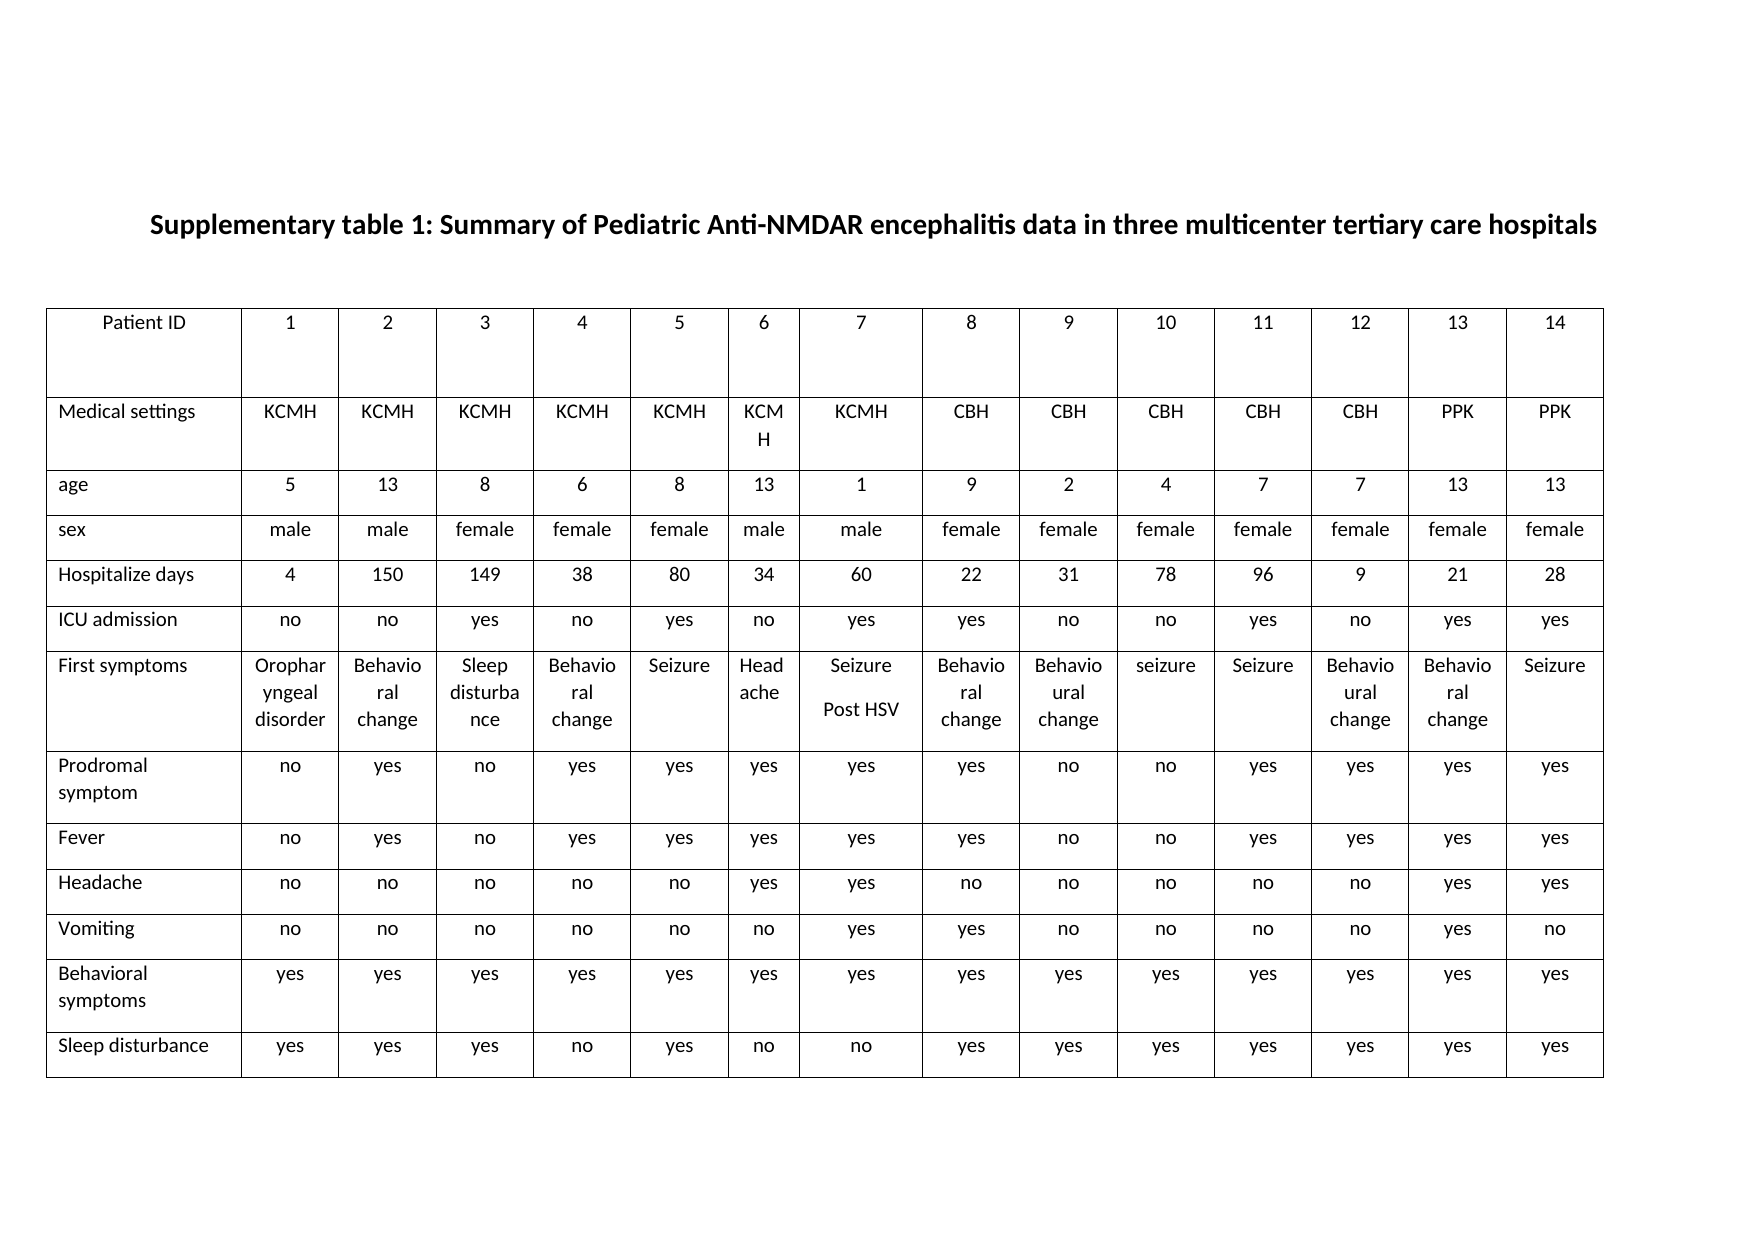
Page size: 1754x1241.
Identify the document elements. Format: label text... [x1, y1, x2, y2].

table_cell Behavioral change [923, 652, 1019, 751]
table_cell Behavioral change [339, 652, 436, 751]
table_cell Seizure [631, 652, 728, 751]
table_cell 4 [1118, 471, 1214, 515]
table_cell yes [1215, 1033, 1311, 1077]
table_cell yes [631, 960, 728, 1032]
table_header 4 [534, 309, 630, 397]
table_cell Behavioral symptoms [47, 960, 241, 1032]
table_cell yes [1409, 607, 1506, 651]
table_cell 34 [729, 561, 799, 606]
table_cell KCMH [242, 398, 338, 470]
table_cell yes [800, 824, 922, 868]
table_cell no [1118, 824, 1214, 868]
table_cell male [339, 516, 436, 560]
table_cell Behavioral change [534, 652, 630, 751]
table_cell no [1215, 915, 1311, 959]
table_cell yes [800, 960, 922, 1032]
table_cell yes [534, 752, 630, 823]
table_cell no [729, 915, 799, 959]
table_cell 13 [1507, 471, 1603, 515]
table_cell First symptoms [47, 652, 241, 751]
table_cell yes [1507, 960, 1603, 1032]
table_cell male [242, 516, 338, 560]
table_cell 5 [242, 471, 338, 515]
table_cell 13 [339, 471, 436, 515]
table_header 6 [729, 309, 799, 397]
table_cell 31 [1020, 561, 1117, 606]
table_cell yes [1409, 915, 1506, 959]
table_cell yes [800, 915, 922, 959]
table_cell no [242, 752, 338, 823]
table_cell ICU admission [47, 607, 241, 651]
table_cell no [1215, 870, 1311, 914]
table_cell female [1312, 516, 1408, 560]
table_cell yes [339, 960, 436, 1032]
table_cell Sleep disturbance [437, 652, 533, 751]
table_cell no [437, 824, 533, 868]
table_cell no [631, 870, 728, 914]
table_cell CBH [1312, 398, 1408, 470]
table_cell Sleep disturbance [47, 1033, 241, 1077]
table_cell 8 [631, 471, 728, 515]
table_cell KCMH [631, 398, 728, 470]
table_cell female [1215, 516, 1311, 560]
table_cell CBH [1118, 398, 1214, 470]
table_header 1 [242, 309, 338, 397]
table_cell yes [631, 1033, 728, 1077]
table_cell Behavioural change [1312, 652, 1408, 751]
table_cell yes [1215, 960, 1311, 1032]
table_cell female [437, 516, 533, 560]
table_cell no [1118, 915, 1214, 959]
table_cell no [242, 824, 338, 868]
table_cell yes [1215, 752, 1311, 823]
table_cell yes [339, 824, 436, 868]
table_header 2 [339, 309, 436, 397]
table_cell yes [1409, 870, 1506, 914]
table_cell Behavioral change [1409, 652, 1506, 751]
table_cell female [534, 516, 630, 560]
table_cell no [631, 915, 728, 959]
table_cell yes [1409, 824, 1506, 868]
text Supplementary table 1: Summary of Pediatric Anti-NMDAR encephalitis data in three multicenter tertiary care hospitals [150, 206, 1604, 242]
table_cell 1 [800, 471, 922, 515]
table_cell no [1020, 607, 1117, 651]
table_cell KCMH [534, 398, 630, 470]
table_header 10 [1118, 309, 1214, 397]
table_cell yes [923, 960, 1019, 1032]
table_cell 150 [339, 561, 436, 606]
table_cell Seizure [1507, 652, 1603, 751]
table_cell yes [1020, 960, 1117, 1032]
table_cell seizure [1118, 652, 1214, 751]
table_header 5 [631, 309, 728, 397]
table_cell PPK [1507, 398, 1603, 470]
table_cell yes [437, 1033, 533, 1077]
table_cell 28 [1507, 561, 1603, 606]
table_cell yes [1409, 752, 1506, 823]
table_cell yes [729, 960, 799, 1032]
table_cell CBH [923, 398, 1019, 470]
table_cell PPK [1409, 398, 1506, 470]
table_cell female [1507, 516, 1603, 560]
table_cell Seizure [1215, 652, 1311, 751]
table_cell yes [1312, 1033, 1408, 1077]
table_cell 6 [534, 471, 630, 515]
table_cell KCMH [800, 398, 922, 470]
table_cell no [339, 915, 436, 959]
table_cell yes [729, 752, 799, 823]
table_cell no [242, 915, 338, 959]
table_cell no [729, 1033, 799, 1077]
table_cell female [1020, 516, 1117, 560]
table_cell yes [1118, 1033, 1214, 1077]
table_cell no [534, 1033, 630, 1077]
table_header Patient ID [47, 309, 241, 397]
table_cell 8 [437, 471, 533, 515]
table_cell Vomiting [47, 915, 241, 959]
table_cell Oropharyngeal disorder [242, 652, 338, 751]
table_cell 38 [534, 561, 630, 606]
table_cell yes [1312, 824, 1408, 868]
table_cell yes [1507, 607, 1603, 651]
table_header 13 [1409, 309, 1506, 397]
table_cell yes [1020, 1033, 1117, 1077]
table_cell yes [534, 960, 630, 1032]
table_cell 21 [1409, 561, 1506, 606]
table_cell Headache [47, 870, 241, 914]
table_cell yes [800, 752, 922, 823]
table_cell no [242, 607, 338, 651]
table_cell no [242, 870, 338, 914]
table_cell KCMH [339, 398, 436, 470]
table_cell no [1507, 915, 1603, 959]
table_header 8 [923, 309, 1019, 397]
table_cell yes [1507, 752, 1603, 823]
table_cell yes [800, 607, 922, 651]
table_cell yes [1507, 870, 1603, 914]
table_cell Headache [729, 652, 799, 751]
table_cell yes [923, 824, 1019, 868]
table_cell yes [1312, 960, 1408, 1032]
table_cell 13 [729, 471, 799, 515]
table_header 7 [800, 309, 922, 397]
table_cell yes [1409, 960, 1506, 1032]
table_cell yes [923, 752, 1019, 823]
table_cell Seizure Post HSV [800, 652, 922, 751]
table_cell yes [242, 960, 338, 1032]
table_cell yes [923, 915, 1019, 959]
table_cell yes [534, 824, 630, 868]
table_cell Prodromal symptom [47, 752, 241, 823]
table_cell no [923, 870, 1019, 914]
table_header 12 [1312, 309, 1408, 397]
table_header 3 [437, 309, 533, 397]
table_cell yes [631, 607, 728, 651]
table_cell no [1312, 915, 1408, 959]
table_cell yes [1215, 824, 1311, 868]
table_cell no [339, 607, 436, 651]
table_cell yes [631, 824, 728, 868]
table_cell 22 [923, 561, 1019, 606]
table_cell CBH [1215, 398, 1311, 470]
table_cell no [1020, 824, 1117, 868]
table_cell KCMH [437, 398, 533, 470]
table_cell no [729, 607, 799, 651]
table_cell yes [242, 1033, 338, 1077]
table_cell 9 [1312, 561, 1408, 606]
table_cell Fever [47, 824, 241, 868]
table_cell yes [1312, 752, 1408, 823]
table_cell 80 [631, 561, 728, 606]
table_cell no [1020, 870, 1117, 914]
table_cell male [729, 516, 799, 560]
table_cell 7 [1312, 471, 1408, 515]
table_cell 4 [242, 561, 338, 606]
table_cell yes [923, 1033, 1019, 1077]
table_cell age [47, 471, 241, 515]
table_cell yes [800, 870, 922, 914]
table_cell yes [923, 607, 1019, 651]
table_cell 149 [437, 561, 533, 606]
table_header 14 [1507, 309, 1603, 397]
table_cell 96 [1215, 561, 1311, 606]
table_cell no [534, 915, 630, 959]
table_header 9 [1020, 309, 1117, 397]
table_cell 13 [1409, 471, 1506, 515]
table_cell no [1020, 915, 1117, 959]
table_cell no [1118, 607, 1214, 651]
table_cell yes [631, 752, 728, 823]
table_cell yes [437, 607, 533, 651]
table_cell no [534, 870, 630, 914]
table_cell yes [339, 752, 436, 823]
table_cell female [923, 516, 1019, 560]
table_cell KCMH [729, 398, 799, 470]
table_cell yes [1118, 960, 1214, 1032]
table_cell female [1118, 516, 1214, 560]
table_cell CBH [1020, 398, 1117, 470]
table_cell yes [1215, 607, 1311, 651]
table_cell yes [1507, 824, 1603, 868]
table_cell no [437, 915, 533, 959]
table_cell Medical settings [47, 398, 241, 470]
table_cell no [1312, 607, 1408, 651]
table_cell male [800, 516, 922, 560]
table_cell 7 [1215, 471, 1311, 515]
table_cell Hospitalize days [47, 561, 241, 606]
table_cell yes [729, 824, 799, 868]
table_cell 2 [1020, 471, 1117, 515]
table_cell no [437, 870, 533, 914]
table_cell 9 [923, 471, 1019, 515]
table_cell Behavioural change [1020, 652, 1117, 751]
table_cell 78 [1118, 561, 1214, 606]
table_cell no [437, 752, 533, 823]
table_cell no [534, 607, 630, 651]
table_header 11 [1215, 309, 1311, 397]
table_cell no [800, 1033, 922, 1077]
table_cell yes [729, 870, 799, 914]
table_cell no [1118, 752, 1214, 823]
table_cell yes [1409, 1033, 1506, 1077]
table_cell no [1312, 870, 1408, 914]
table_cell 60 [800, 561, 922, 606]
table_cell sex [47, 516, 241, 560]
table_cell female [1409, 516, 1506, 560]
table_cell yes [339, 1033, 436, 1077]
table_cell no [339, 870, 436, 914]
table_cell yes [1507, 1033, 1603, 1077]
table_cell no [1118, 870, 1214, 914]
table_cell female [631, 516, 728, 560]
table_cell no [1020, 752, 1117, 823]
table_cell yes [437, 960, 533, 1032]
